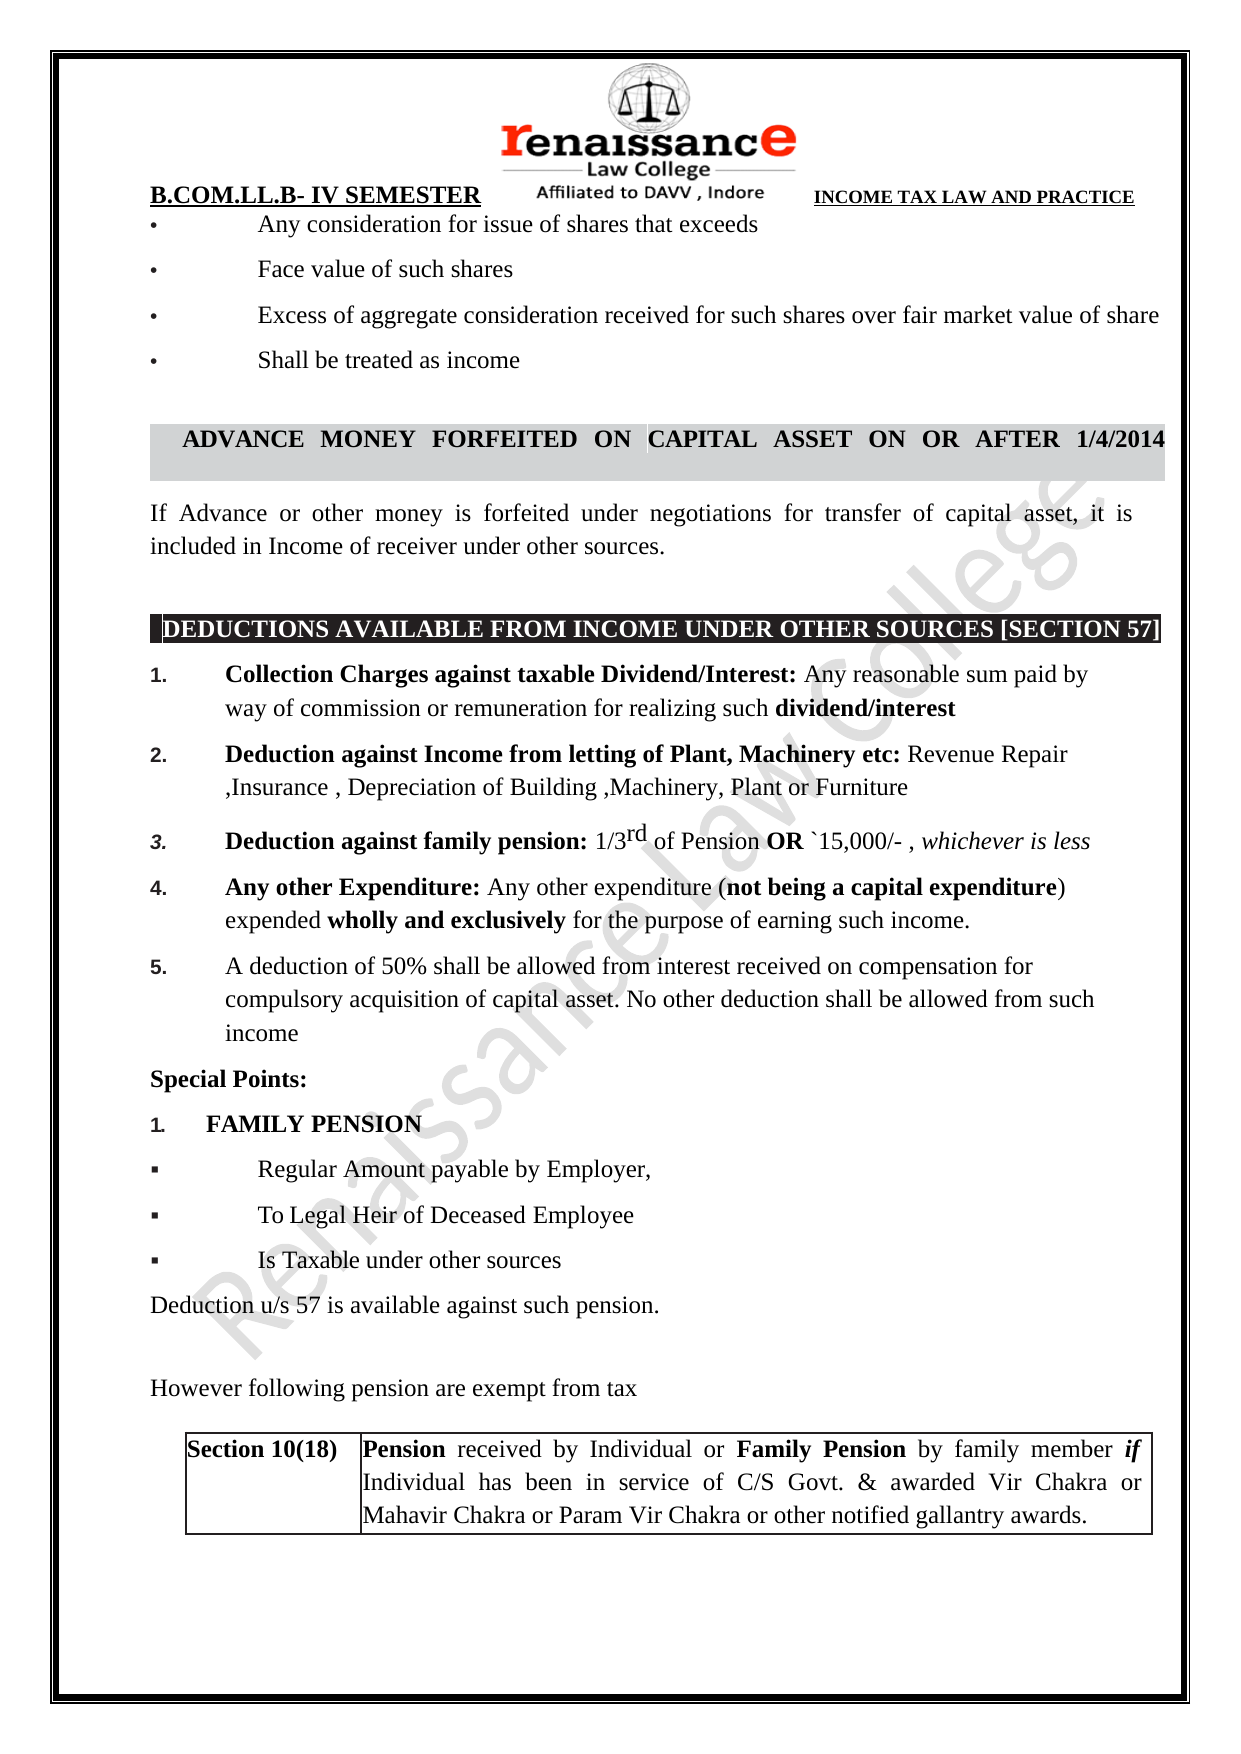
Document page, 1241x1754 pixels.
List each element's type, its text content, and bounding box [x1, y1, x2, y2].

list FAMILY PENSION [150, 1109, 1165, 1138]
list Any other Expenditure: Any other expenditure (not being a capital expenditure) expended wholly and exclusively for the purpose of earning such income. [150, 872, 1133, 934]
list Regular Amount payable by Employer, [150, 1154, 1165, 1183]
list Deduction against Income from letting of Plant, Machinery etc: Revenue Repair ,Insurance , Depreciation of Building ,Machinery, Plant or Furniture [150, 739, 1133, 801]
text If Advance or other money is forfeited under negotiations for transfer of capital asset, it is included in Income of receiver under other sources. [150, 498, 1133, 560]
text Deduction u/s 57 is available against such pension. [150, 1290, 1133, 1319]
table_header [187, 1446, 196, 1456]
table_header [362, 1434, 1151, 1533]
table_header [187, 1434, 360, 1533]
text Special Points: [150, 1064, 1165, 1092]
list Shall be treated as income [150, 345, 1165, 374]
list Deduction against family pension: 1/3rd of Pension OR `15,000/- , whichever is less [150, 818, 1165, 855]
list Collection Charges against taxable Dividend/Interest: Any reasonable sum paid by way of commission or remuneration for realizing such dividend/interest [150, 659, 1133, 721]
list A deduction of 50% shall be allowed from interest received on compensation for compulsory acquisition of capital asset. No other deduction shall be allowed from such income [150, 951, 1133, 1046]
list Excess of aggregate consideration received for such shares over fair market value of share [150, 300, 1165, 328]
picture [486, 63, 814, 204]
list Any consideration for issue of shares that exceeds [150, 209, 1165, 238]
list To Legal Heir of Deceased Employee [150, 1200, 1165, 1229]
list Is Taxable under other sources [150, 1245, 1165, 1274]
list Face value of such shares [150, 254, 1165, 283]
text However following pension are exempt from tax [150, 1373, 1165, 1402]
